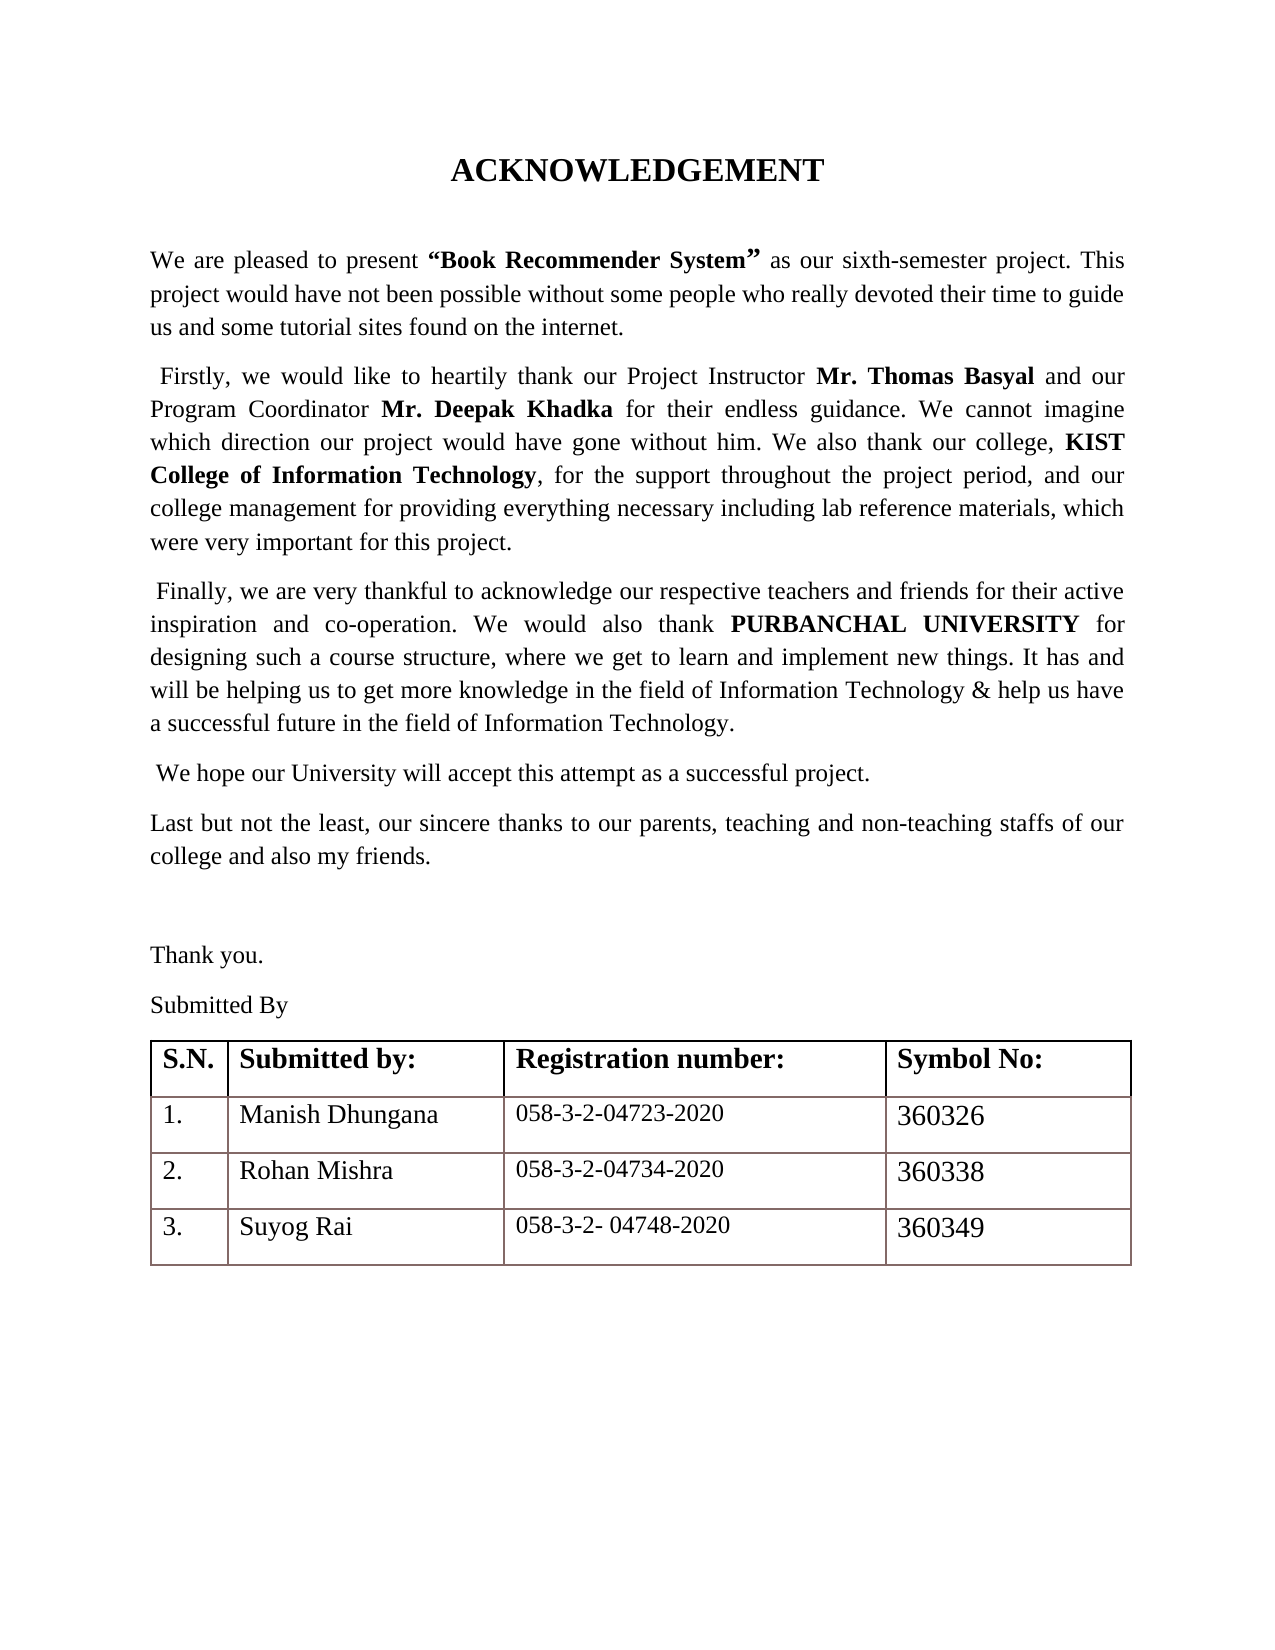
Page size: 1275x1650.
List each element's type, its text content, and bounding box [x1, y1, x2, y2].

text Thank you. [150, 940, 1125, 969]
table_cell 360338 [887, 1154, 1130, 1208]
table_header S.N. [152, 1042, 227, 1096]
table_cell 3. [152, 1210, 227, 1264]
text Finally, we are very thankful to acknowledge our respective teachers and friends for their active inspiration and co-operation. We would also thank PURBANCHAL UNIVERSITY for designing such a course structure, where we get to learn and implement new things. It has and will be helping us to get more knowledge in the field of Information Technology & help us have a successful future in the field of Information Technology. [150, 576, 1125, 737]
table_header Submitted by: [229, 1042, 503, 1096]
table_cell 058-3-2- 04748-2020 [505, 1210, 885, 1264]
table_cell Manish Dhungana [229, 1098, 503, 1152]
table_cell Rohan Mishra [229, 1154, 503, 1208]
table_cell 058-3-2-04723-2020 [505, 1098, 885, 1152]
text Last but not the least, our sincere thanks to our parents, teaching and non-teaching staffs of our college and also my friends. [150, 836, 1125, 869]
text Submitted By [150, 990, 1125, 1018]
table_cell 058-3-2-04734-2020 [505, 1154, 885, 1208]
table_cell 1. [152, 1098, 227, 1152]
table_cell 2. [152, 1154, 227, 1208]
text Firstly, we would like to heartily thank our Project Instructor Mr. Thomas Basyal and our Program Coordinator Mr. Deepak Khadka for their endless guidance. We cannot imagine which direction our project would have gone without him. We also thank our college, KIST College of Information Technology, for the support throughout the project period, and our college management for providing everything necessary including lab reference materials, which were very important for this project. [150, 361, 1125, 555]
table_cell 360349 [887, 1210, 1130, 1264]
table_header Symbol No: [887, 1042, 1130, 1096]
table_header Registration number: [505, 1042, 885, 1096]
text We hope our University will accept this attempt as a successful project. [150, 758, 1125, 787]
text ACKNOWLEDGEMENT [150, 150, 1125, 188]
table_cell Suyog Rai [229, 1210, 503, 1264]
table_cell 360326 [887, 1098, 1130, 1152]
text We are pleased to present “Book Recommender System” as our sixth-semester project. This project would have not been possible without some people who really devoted their time to guide us and some tutorial sites found on the internet. [150, 241, 1125, 341]
